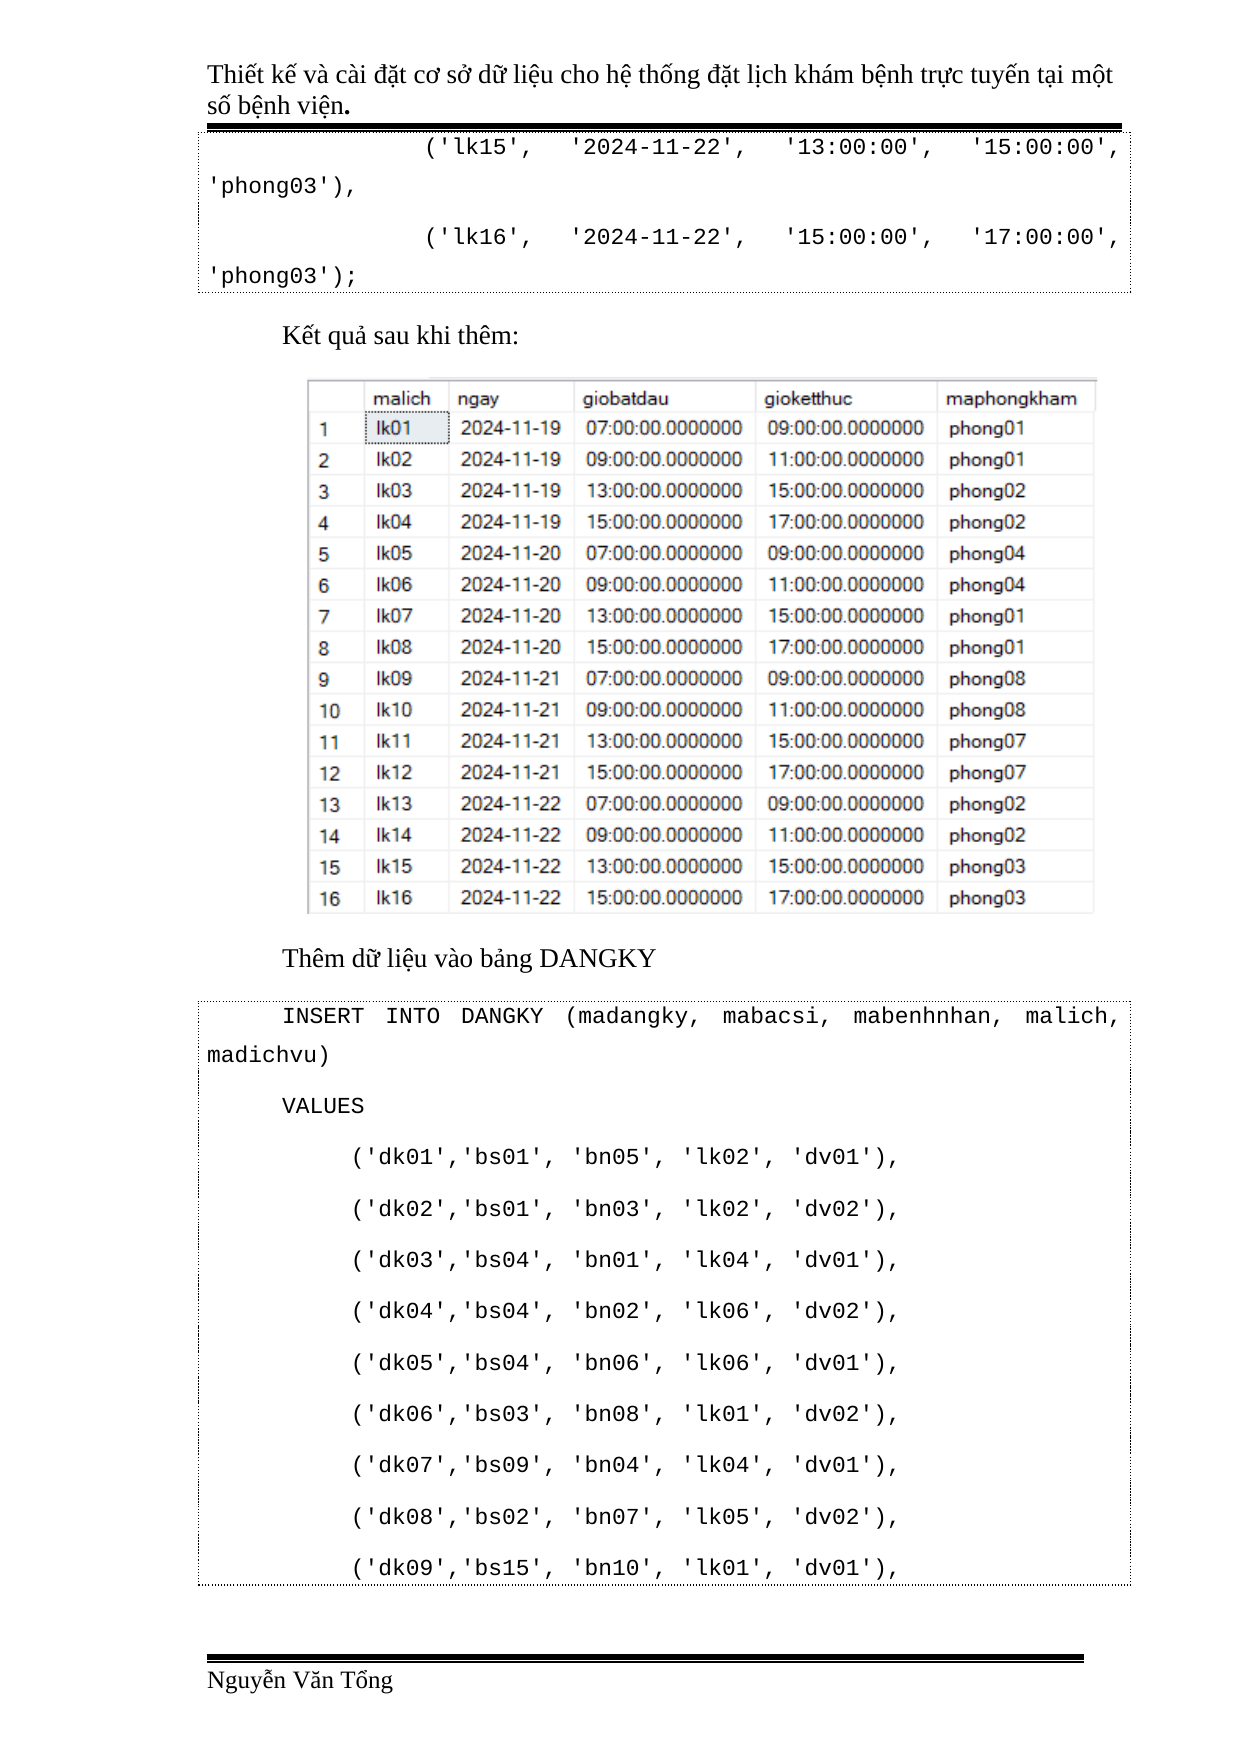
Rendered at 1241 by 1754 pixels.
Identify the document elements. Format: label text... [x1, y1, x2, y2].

text ('dk08','bs02', 'bn07', 'lk05', 'dv02'), [197, 1502, 1131, 1531]
text ('lk15', '2024-11-22', '13:00:00', '15:00:00', 'phong03'), [197, 132, 1131, 200]
picture [306, 377, 1098, 914]
text ('dk07','bs09', 'bn04', 'lk04', 'dv01'), [197, 1451, 1131, 1480]
text Kết quả sau khi thêm: [207, 319, 1122, 350]
text Thêm dữ liệu vào bảng DANGKY [207, 942, 1122, 973]
text ('lk16', '2024-11-22', '15:00:00', '17:00:00', 'phong03'); [197, 222, 1131, 293]
text VALUES [197, 1091, 1131, 1120]
text ('dk09','bs15', 'bn10', 'lk01', 'dv01'), [197, 1553, 1131, 1586]
text INSERT INTO DANGKY (madangky, mabacsi, mabenhnhan, malich, madichvu) [197, 1001, 1131, 1069]
text ('dk02','bs01', 'bn03', 'lk02', 'dv02'), [197, 1194, 1131, 1223]
text ('dk03','bs04', 'bn01', 'lk04', 'dv01'), [197, 1245, 1131, 1274]
text ('dk01','bs01', 'bn05', 'lk02', 'dv01'), [197, 1143, 1131, 1172]
text ('dk05','bs04', 'bn06', 'lk06', 'dv01'), [197, 1348, 1131, 1377]
text ('dk04','bs04', 'bn02', 'lk06', 'dv02'), [197, 1297, 1131, 1326]
text ('dk06','bs03', 'bn08', 'lk01', 'dv02'), [197, 1399, 1131, 1428]
